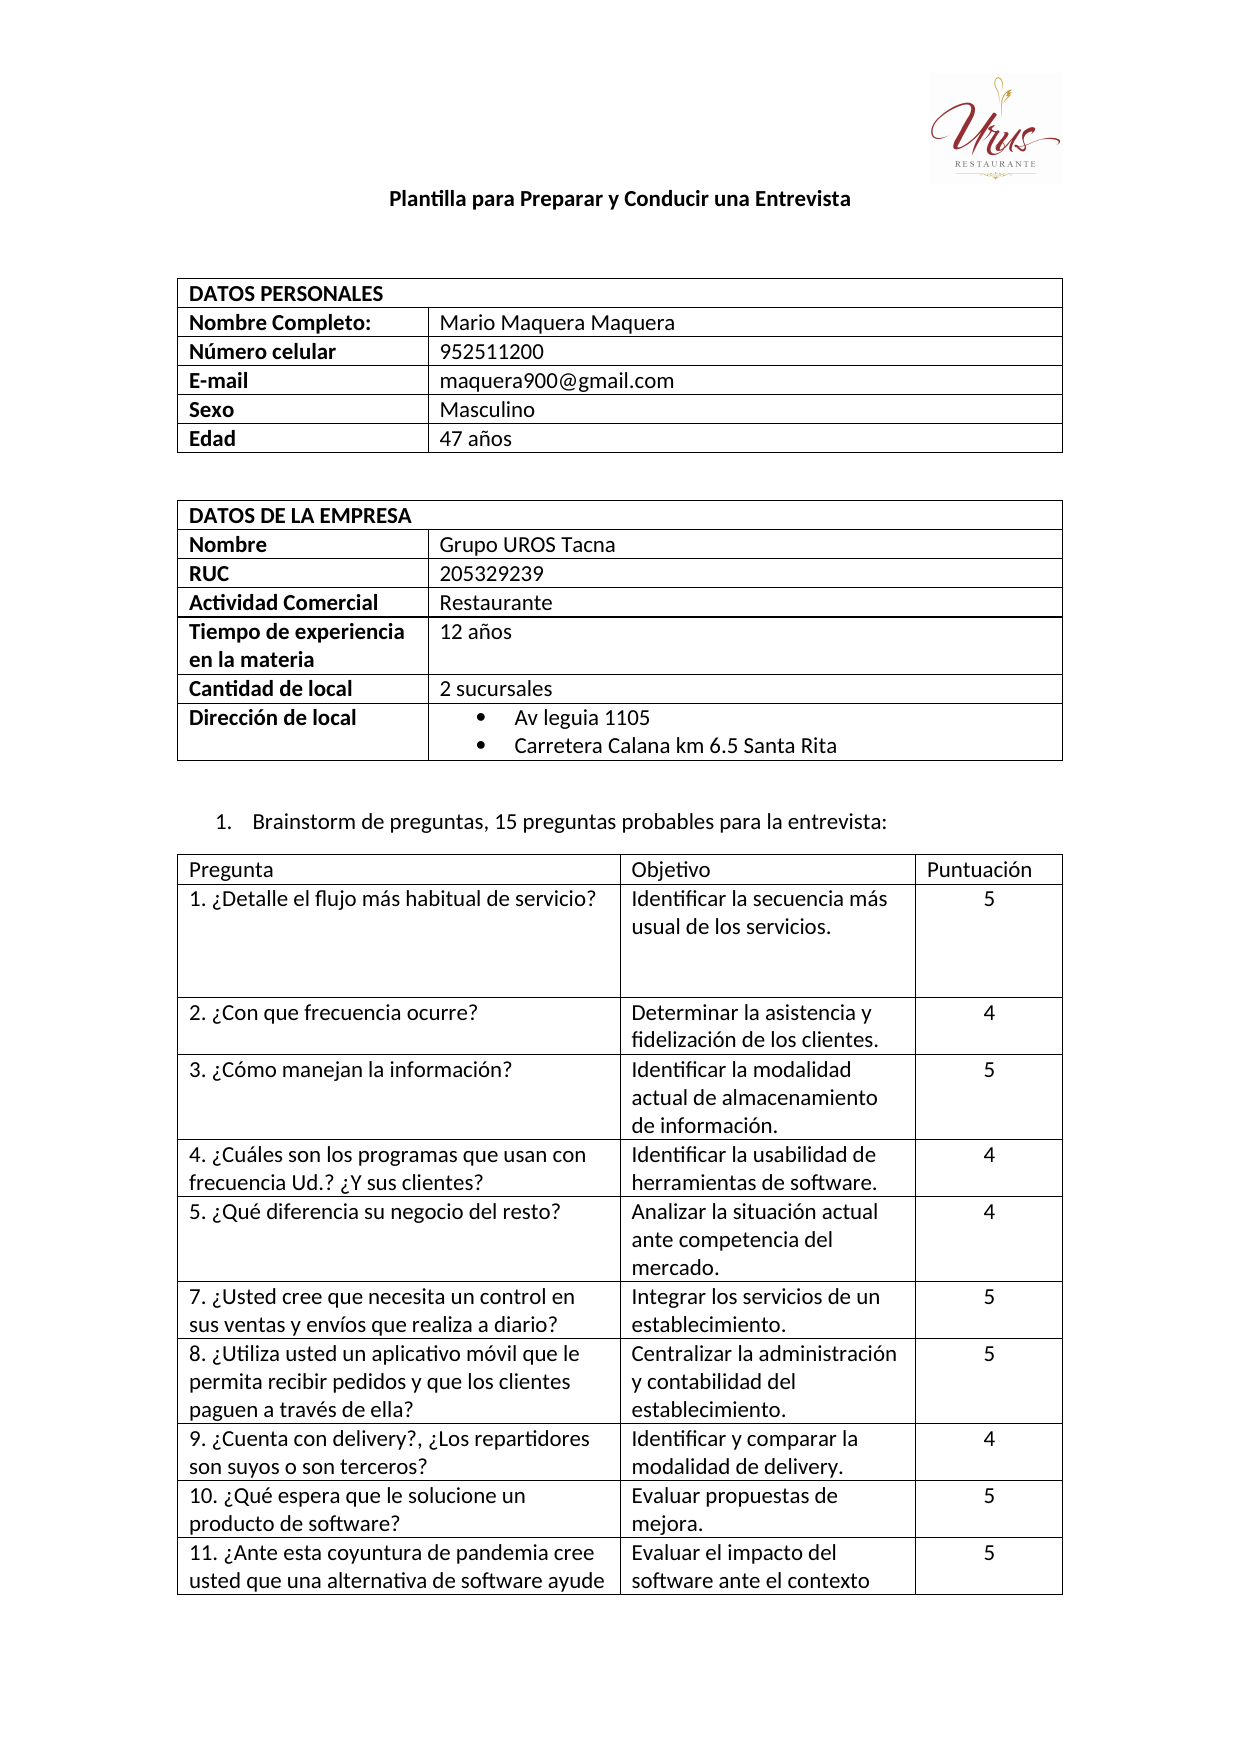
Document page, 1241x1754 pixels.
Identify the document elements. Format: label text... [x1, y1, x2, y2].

table_header Pregunta [178, 855, 620, 883]
table_cell Integrar los servicios de un establecimiento. [621, 1282, 915, 1338]
list Brainstorm de preguntas, 15 preguntas probables para la entrevista: [215, 807, 1063, 836]
table_cell 205329239 [429, 559, 1062, 587]
table_cell Centralizar la administración y contabilidad del establecimiento. [621, 1339, 915, 1423]
table_cell Grupo UROS Tacna [429, 530, 1062, 558]
table_cell Identificar la modalidad actual de almacenamiento de información. [621, 1055, 915, 1139]
table_cell Masculino [429, 395, 1062, 423]
table_cell 2. ¿Con que frecuencia ocurre? [178, 998, 620, 1054]
table_cell Nombre [178, 530, 428, 558]
table_cell Determinar la asistencia y fidelización de los clientes. [621, 998, 915, 1054]
table_cell 3. ¿Cómo manejan la información? [178, 1055, 620, 1139]
table_cell Sexo [178, 395, 428, 423]
table_cell Analizar la situación actual ante competencia del mercado. [621, 1197, 915, 1281]
table_cell Cantidad de local [178, 675, 428, 702]
table_cell Av leguia 1105 Carretera Calana km 6.5 Santa Rita [429, 704, 1062, 759]
table_cell 12 años [429, 618, 1062, 673]
table_header Objetivo [621, 855, 915, 883]
table_cell Nombre Completo: [178, 308, 428, 336]
table_cell 10. ¿Qué espera que le solucione un producto de software? [178, 1481, 620, 1537]
table_cell maquera900@gmail.com [429, 366, 1062, 394]
picture [928, 73, 1064, 184]
table_cell 5 [916, 1339, 1062, 1423]
table_cell 5 [916, 1055, 1062, 1139]
table_cell Identificar y comparar la modalidad de delivery. [621, 1424, 915, 1480]
table_cell Dirección de local [178, 704, 428, 759]
table_cell Identificar la usabilidad de herramientas de software. [621, 1140, 915, 1196]
table_cell 5 [916, 1481, 1062, 1537]
table_cell 5 [916, 1538, 1062, 1594]
table_cell 7. ¿Usted cree que necesita un control en sus ventas y envíos que realiza a diario? [178, 1282, 620, 1338]
table_cell 952511200 [429, 337, 1062, 365]
table_header Puntuación [916, 855, 1062, 883]
table_cell Actividad Comercial [178, 588, 428, 616]
table_cell 4. ¿Cuáles son los programas que usan con frecuencia Ud.? ¿Y sus clientes? [178, 1140, 620, 1196]
table_cell 4 [916, 1140, 1062, 1196]
table_cell 11. ¿Ante esta coyuntura de pandemia cree usted que una alternativa de software ayude a conllevar las medidas de salubridad para su empresa? [178, 1538, 620, 1594]
table_cell 4 [916, 1424, 1062, 1480]
table_cell 4 [916, 998, 1062, 1054]
table_cell 4 [916, 1197, 1062, 1281]
text Plantilla para Preparar y Conducir una Entrevista [177, 184, 1063, 212]
table_cell 9. ¿Cuenta con delivery?, ¿Los repartidores son suyos o son terceros? [178, 1424, 620, 1480]
table_cell Tiempo de experiencia en la materia [178, 618, 428, 673]
table_cell Edad [178, 424, 428, 452]
table_header DATOS PERSONALES [178, 279, 1062, 307]
table_cell 2 sucursales [429, 675, 1062, 702]
table_cell 8. ¿Utiliza usted un aplicativo móvil que le permita recibir pedidos y que los clientes paguen a través de ella? [178, 1339, 620, 1423]
table_cell Restaurante [429, 588, 1062, 616]
table_cell 47 años [429, 424, 1062, 452]
table_cell 5 [916, 1282, 1062, 1338]
table_cell E-mail [178, 366, 428, 394]
table_cell Evaluar el impacto del software ante el contexto actual. [621, 1538, 915, 1594]
table_cell RUC [178, 559, 428, 587]
table_cell Evaluar propuestas de mejora. [621, 1481, 915, 1537]
table_header DATOS DE LA EMPRESA [178, 501, 1062, 529]
table_cell 5 [916, 885, 1062, 997]
table_cell Mario Maquera Maquera [429, 308, 1062, 336]
table_cell Número celular [178, 337, 428, 365]
table_cell Identificar la secuencia más usual de los servicios. [621, 885, 915, 997]
table_cell 1. ¿Detalle el flujo más habitual de servicio? [178, 885, 620, 997]
table_cell 5. ¿Qué diferencia su negocio del resto? [178, 1197, 620, 1281]
